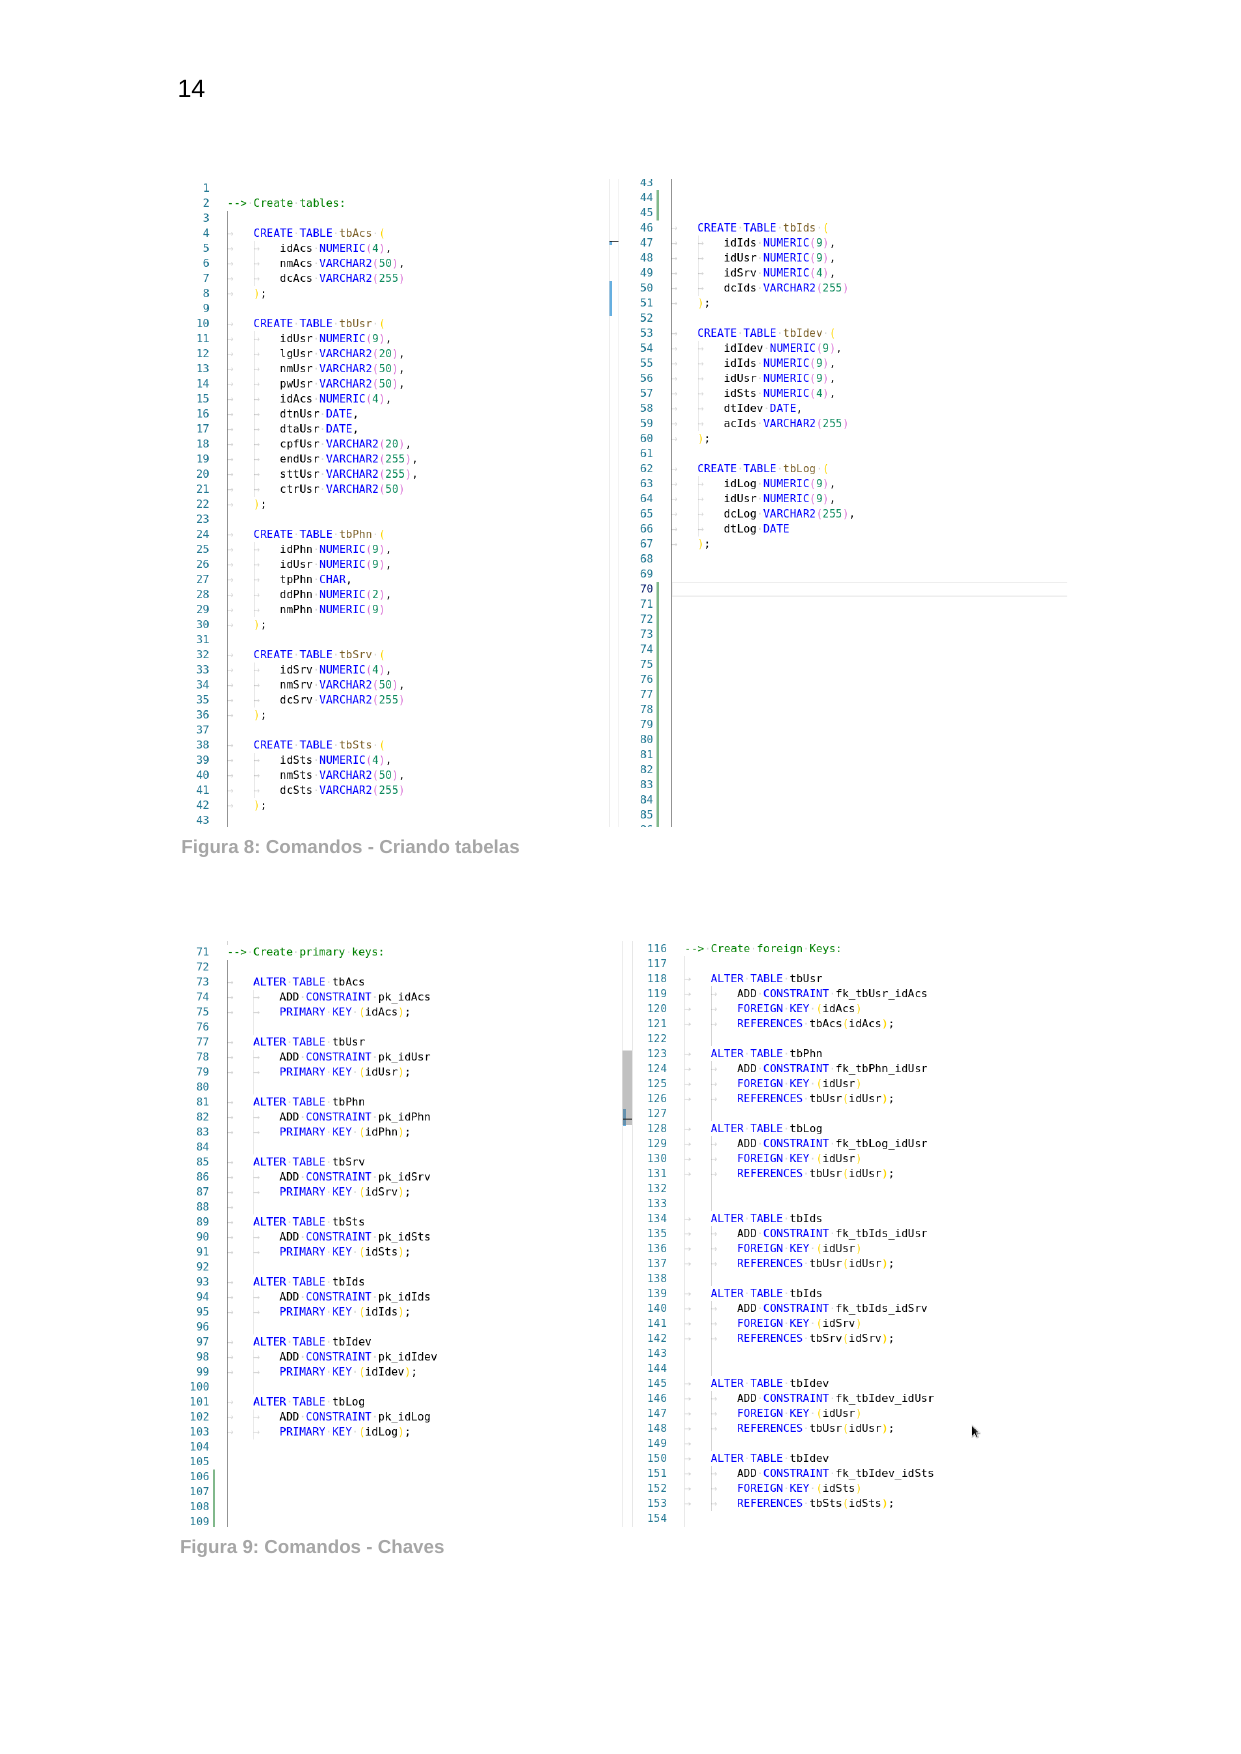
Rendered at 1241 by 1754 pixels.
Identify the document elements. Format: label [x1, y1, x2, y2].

picture [181, 179, 1068, 827]
picture [179, 941, 1066, 1527]
